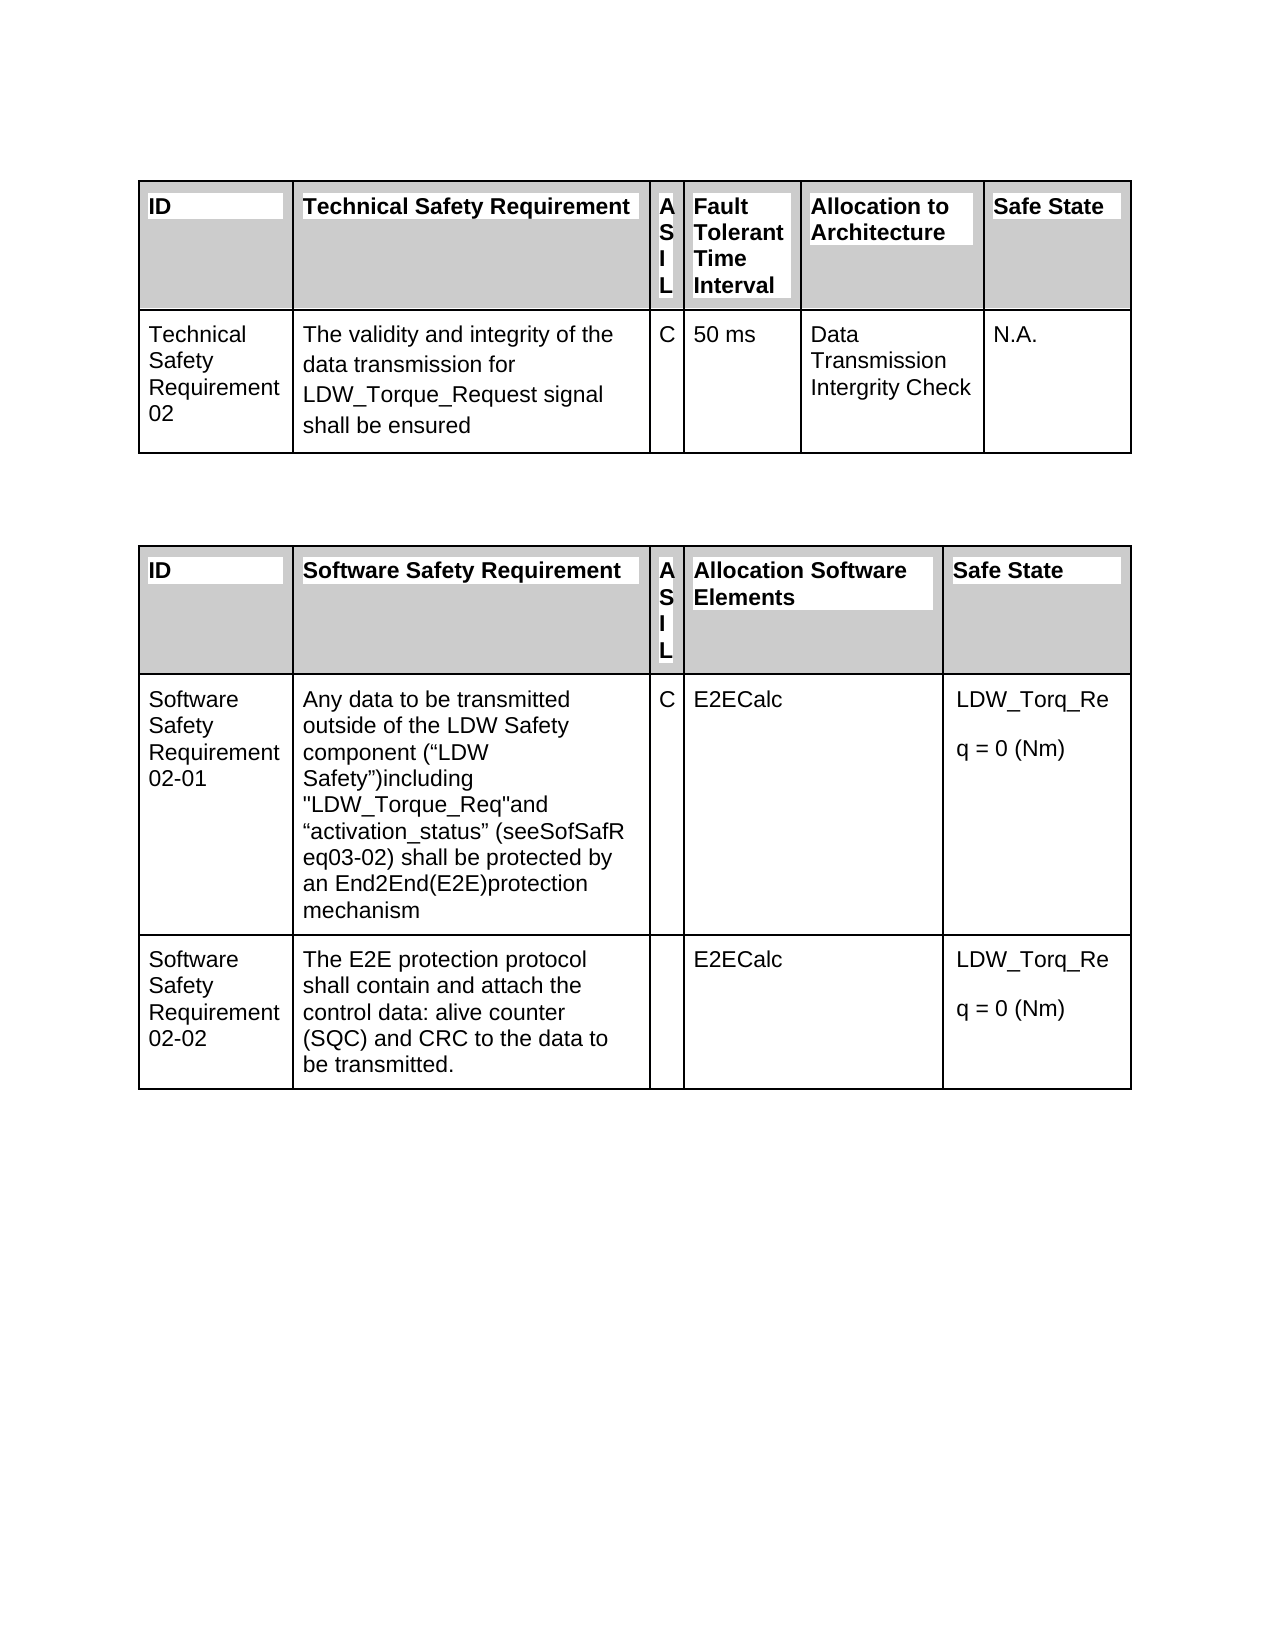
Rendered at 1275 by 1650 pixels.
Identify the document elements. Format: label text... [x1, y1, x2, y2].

table_header Allocation to Architecture [802, 182, 983, 308]
table_cell LDW_Torq_Re q = 0 (Nm) [944, 936, 1130, 1088]
table_cell Software Safety Requirement 02-02 [140, 936, 292, 1088]
table_cell E2ECalc [685, 936, 942, 1088]
table_header Safe State [944, 547, 1130, 673]
table_cell C [651, 311, 683, 452]
table_header Allocation Software Elements [685, 547, 942, 673]
table_header Software Safety Requirement [294, 547, 649, 673]
table_header ASIL [651, 182, 683, 308]
table_header Technical Safety Requirement [294, 182, 649, 308]
table_cell Any data to be transmitted outside of the LDW Safety component (“LDW Safety”)including "LDW_Torque_Req"and “activation_status” (seeSofSafR eq03-02) shall be protected by an End2End(E2E)protection mechanism [294, 675, 649, 933]
table_cell E2ECalc [685, 675, 942, 933]
table_cell Software Safety Requirement 02-01 [140, 675, 292, 933]
table_cell The E2E protection protocol shall contain and attach the control data: alive counter (SQC) and CRC to the data to be transmitted. [294, 936, 649, 1088]
table_cell 50 ms [685, 311, 800, 452]
table_header ID [140, 182, 292, 308]
table_header Safe State [985, 182, 1130, 308]
table_header ASIL [651, 547, 683, 673]
table_cell [651, 936, 683, 1088]
table_header Fault Tolerant Time Interval [685, 182, 800, 308]
table_cell LDW_Torq_Re q = 0 (Nm) [944, 675, 1130, 933]
table_cell Technical Safety Requirement 02 [140, 311, 292, 452]
table_header ID [140, 547, 292, 673]
table_cell N.A. [985, 311, 1130, 452]
table_cell Data Transmission Intergrity Check [802, 311, 983, 452]
table_cell The validity and integrity of the data transmission for LDW_Torque_Request signal shall be ensured [294, 311, 649, 452]
table_cell C [651, 675, 683, 933]
